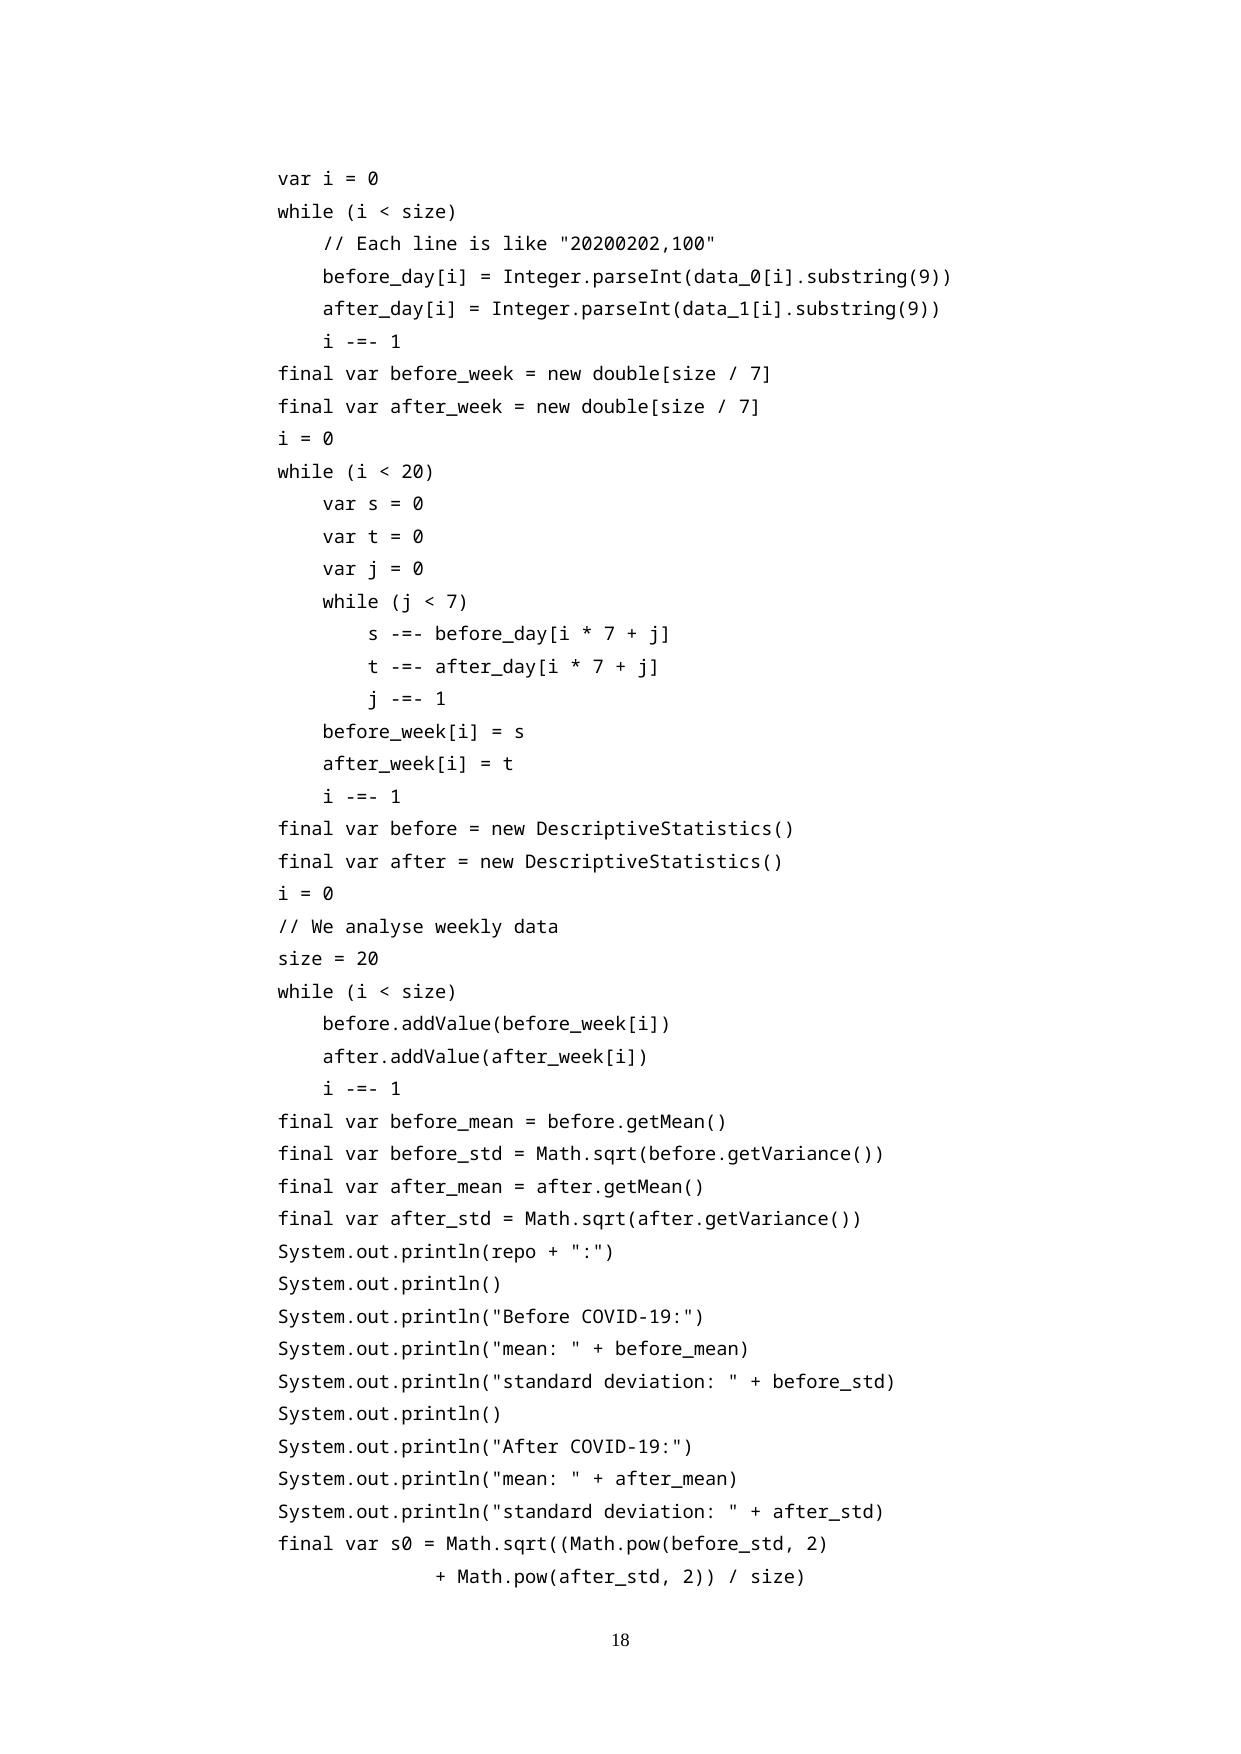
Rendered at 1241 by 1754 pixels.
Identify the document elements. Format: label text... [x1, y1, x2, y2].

text before_week[i] = s [187, 714, 1053, 747]
text while (i < size) [187, 974, 1053, 1007]
text i -=- 1 [187, 1072, 1053, 1104]
text s -=- before_day[i * 7 + j] [187, 617, 1053, 649]
text System.out.println(repo + ":") [187, 1234, 1053, 1267]
text final var after_mean = after.getMean() [187, 1169, 1053, 1202]
text final var before_std = Math.sqrt(before.getVariance()) [187, 1137, 1053, 1169]
text var t = 0 [187, 519, 1053, 552]
text after_day[i] = Integer.parseInt(data_1[i].substring(9)) [187, 292, 1053, 324]
text while (i < 20) [187, 454, 1053, 487]
text final var after_std = Math.sqrt(after.getVariance()) [187, 1202, 1053, 1234]
text System.out.println() [187, 1397, 1053, 1429]
text final var after = new DescriptiveStatistics() [187, 844, 1053, 877]
text i = 0 [187, 877, 1053, 909]
text t -=- after_day[i * 7 + j] [187, 649, 1053, 682]
text final var before_mean = before.getMean() [187, 1104, 1053, 1137]
text i -=- 1 [187, 779, 1053, 812]
text final var after_week = new double[size / 7] [187, 389, 1053, 422]
text var s = 0 [187, 487, 1053, 519]
text after_week[i] = t [187, 747, 1053, 779]
text System.out.println("mean: " + before_mean) [187, 1332, 1053, 1364]
text j -=- 1 [187, 682, 1053, 714]
text before.addValue(before_week[i]) [187, 1007, 1053, 1039]
text var i = 0 [187, 162, 1053, 194]
text while (i < size) [187, 194, 1053, 227]
text while (j < 7) [187, 584, 1053, 617]
text i -=- 1 [187, 324, 1053, 357]
text System.out.println() [187, 1267, 1053, 1299]
text System.out.println("After COVID-19:") [187, 1429, 1053, 1462]
text size = 20 [187, 942, 1053, 974]
text System.out.println("mean: " + after_mean) [187, 1462, 1053, 1494]
text final var s0 = Math.sqrt((Math.pow(before_std, 2) [187, 1527, 1053, 1559]
text System.out.println("standard deviation: " + before_std) [187, 1364, 1053, 1397]
text // Each line is like "20200202,100" [187, 227, 1053, 259]
text System.out.println("Before COVID-19:") [187, 1299, 1053, 1332]
text System.out.println("standard deviation: " + after_std) [187, 1494, 1053, 1527]
text var j = 0 [187, 552, 1053, 584]
text + Math.pow(after_std, 2)) / size) [187, 1559, 1053, 1592]
text after.addValue(after_week[i]) [187, 1039, 1053, 1072]
text i = 0 [187, 422, 1053, 454]
text // We analyse weekly data [187, 909, 1053, 942]
text final var before = new DescriptiveStatistics() [187, 812, 1053, 844]
text before_day[i] = Integer.parseInt(data_0[i].substring(9)) [187, 259, 1053, 292]
text final var before_week = new double[size / 7] [187, 357, 1053, 389]
